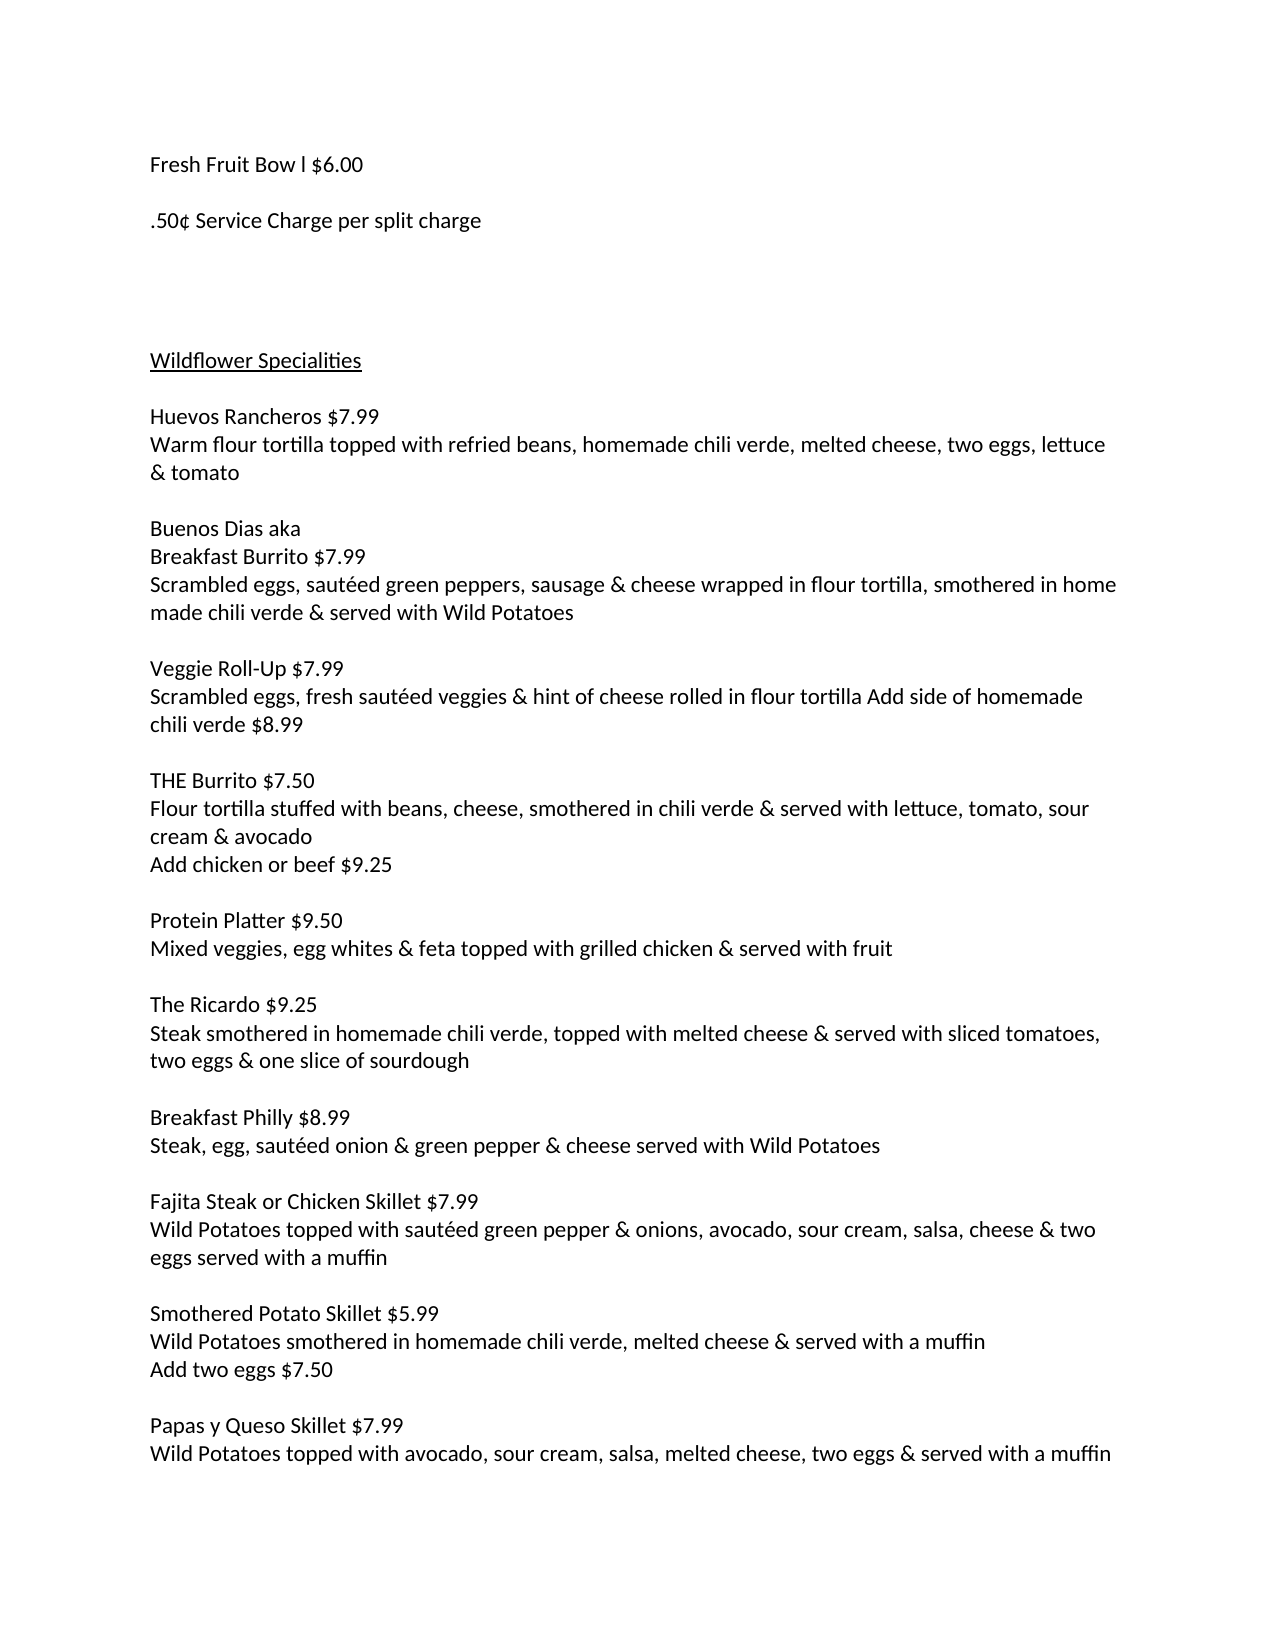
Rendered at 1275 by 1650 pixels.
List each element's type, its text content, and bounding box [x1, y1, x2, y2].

text Add chicken or beef $9.25 [150, 851, 1125, 878]
text Flour tortilla stuffed with beans, cheese, smothered in chili verde & served with lettuce, tomato, sour cream & avocado [150, 794, 1125, 851]
text Scrambled eggs, sautéed green peppers, sausage & cheese wrapped in flour tortilla, smothered in home made chili verde & served with Wild Potatoes [150, 570, 1125, 626]
text Buenos Dias aka [150, 514, 1125, 542]
text THE Burrito $7.50 [150, 766, 1125, 794]
text Wild Potatoes smothered in homemade chili verde, melted cheese & served with a muffin [150, 1327, 1125, 1355]
text Smothered Potato Skillet $5.99 [150, 1299, 1125, 1327]
text Huevos Rancheros $7.99 [150, 402, 1125, 430]
text Steak, egg, sautéed onion & green pepper & cheese served with Wild Potatoes [150, 1131, 1125, 1159]
text .50¢ Service Charge per split charge [150, 206, 1125, 234]
text Steak smothered in homemade chili verde, topped with melted cheese & served with sliced tomatoes, two eggs & one slice of sourdough [150, 1019, 1125, 1075]
text Papas y Queso Skillet $7.99 [150, 1411, 1125, 1439]
text Veggie Roll-Up $7.99 [150, 654, 1125, 682]
text Add two eggs $7.50 [150, 1355, 1125, 1383]
text Fresh Fruit Bow l $6.00 [150, 150, 1125, 178]
text Breakfast Philly $8.99 [150, 1103, 1125, 1131]
text Wild Potatoes topped with sautéed green pepper & onions, avocado, sour cream, salsa, cheese & two eggs served with a muffin [150, 1215, 1125, 1271]
text Protein Platter $9.50 [150, 907, 1125, 934]
text Mixed veggies, egg whites & feta topped with grilled chicken & served with fruit [150, 934, 1125, 963]
text Breakfast Burrito $7.99 [150, 542, 1125, 570]
text Warm flour tortilla topped with refried beans, homemade chili verde, melted cheese, two eggs, lettuce & tomato [150, 430, 1125, 486]
text Scrambled eggs, fresh sautéed veggies & hint of cheese rolled in flour tortilla Add side of homemade chili verde $8.99 [150, 682, 1125, 738]
text Wild Potatoes topped with avocado, sour cream, salsa, melted cheese, two eggs & served with a muffin [150, 1439, 1125, 1467]
text The Ricardo $9.25 [150, 991, 1125, 1019]
text Wildflower Specialities [150, 346, 1125, 374]
text Fajita Steak or Chicken Skillet $7.99 [150, 1187, 1125, 1215]
